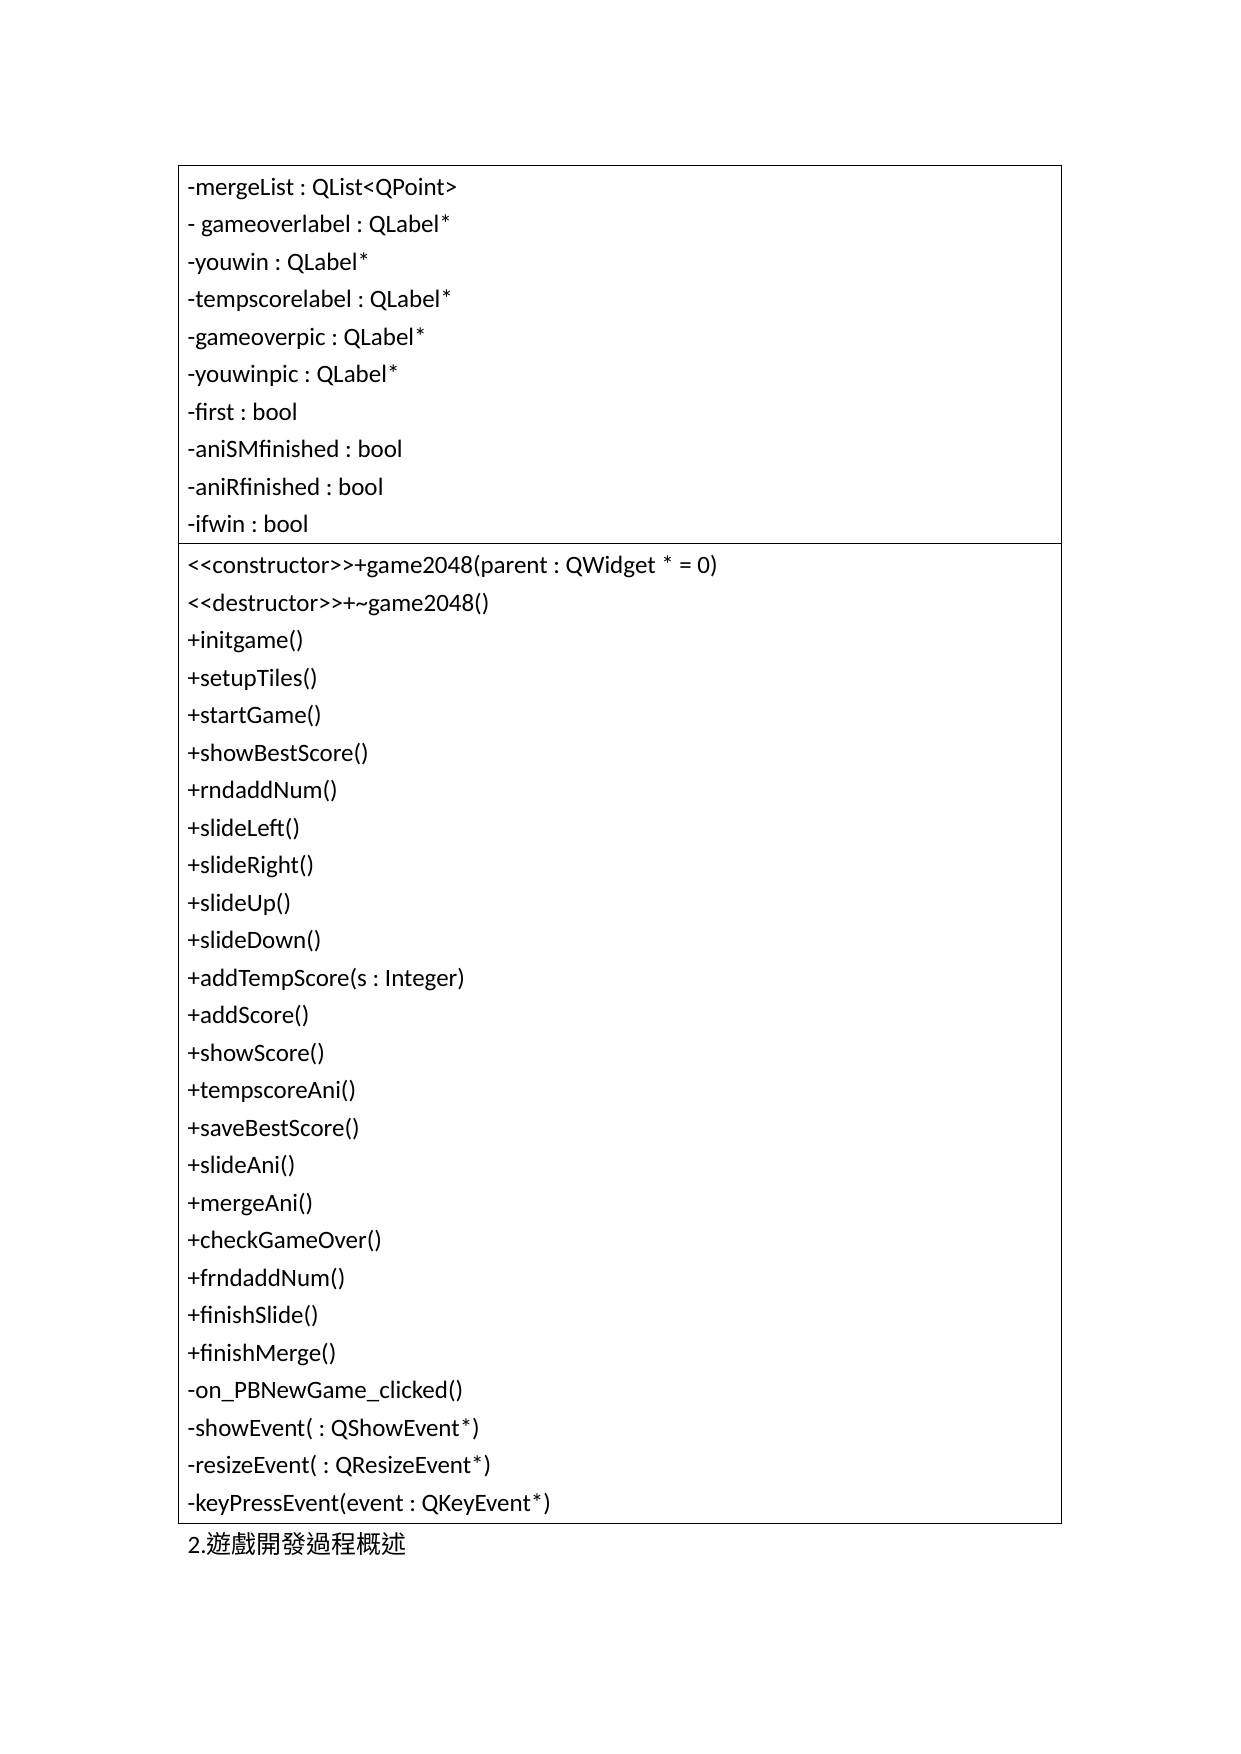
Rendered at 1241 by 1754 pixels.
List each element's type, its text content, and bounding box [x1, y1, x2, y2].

text +rndaddNum() [187, 771, 1053, 808]
text 2.遊戲開發過程概述 [187, 1524, 1053, 1561]
text +finishSlide() [187, 1296, 1053, 1333]
text -on_PBNewGame_clicked() [187, 1371, 1053, 1408]
text -tempscorelabel : QLabel* [187, 280, 1053, 318]
text -keyPressEvent(event : QKeyEvent*) [179, 1480, 1061, 1523]
text -youwinpic : QLabel* [187, 355, 1053, 393]
text +slideRight() [187, 846, 1053, 883]
text +showScore() [187, 1033, 1053, 1071]
text +frndaddNum() [187, 1258, 1053, 1296]
text +startGame() [187, 696, 1053, 733]
text +slideAni() [187, 1146, 1053, 1183]
text -aniSMfinished : bool [187, 430, 1053, 468]
text <<destructor>>+~game2048() [187, 583, 1053, 621]
text -showEvent( : QShowEvent*) [187, 1408, 1053, 1446]
text +tempscoreAni() [187, 1071, 1053, 1108]
text -mergeList : QList<QPoint> [179, 166, 1061, 205]
text +showBestScore() [187, 733, 1053, 771]
text - gameoverlabel : QLabel* [187, 205, 1053, 243]
text <<constructor>>+game2048(parent : QWidget * = 0) [179, 544, 1061, 583]
text +saveBestScore() [187, 1108, 1053, 1146]
text +addScore() [187, 996, 1053, 1033]
text +checkGameOver() [187, 1221, 1053, 1258]
text -ifwin : bool [187, 505, 1053, 543]
text -first : bool [187, 393, 1053, 430]
text +finishMerge() [187, 1333, 1053, 1371]
text +slideUp() [187, 883, 1053, 921]
text +initgame() [187, 621, 1053, 658]
text -gameoverpic : QLabel* [187, 318, 1053, 355]
text +setupTiles() [187, 658, 1053, 696]
text +mergeAni() [187, 1183, 1053, 1221]
text -youwin : QLabel* [187, 243, 1053, 280]
text +slideLeft() [187, 808, 1053, 846]
text -aniRfinished : bool [187, 468, 1053, 505]
text -resizeEvent( : QResizeEvent*) [187, 1446, 1053, 1480]
text +slideDown() [187, 921, 1053, 958]
text +addTempScore(s : Integer) [187, 958, 1053, 996]
